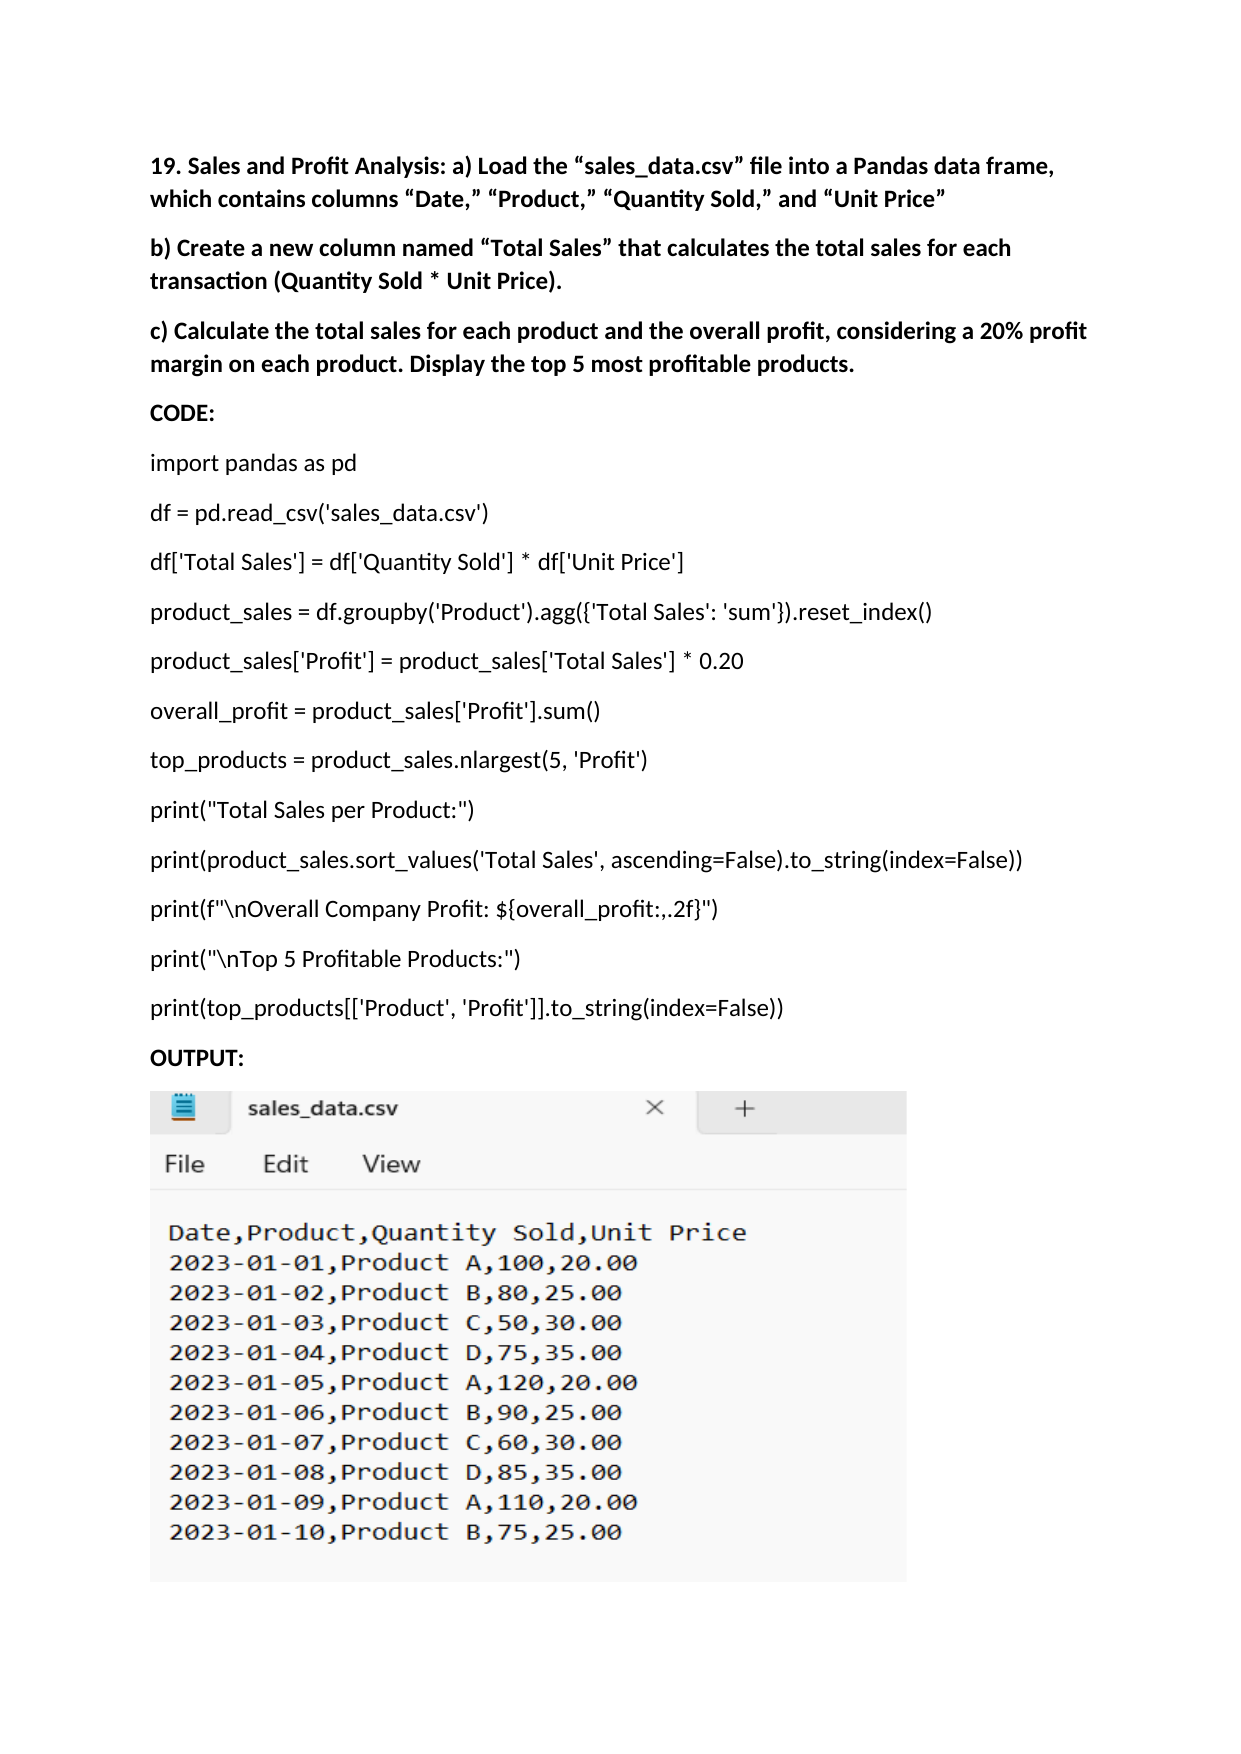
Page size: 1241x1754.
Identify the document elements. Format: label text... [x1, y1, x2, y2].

text print(top_products[['Product', 'Profit']].to_string(index=False)) [150, 992, 1090, 1023]
text print("Total Sales per Product:") [150, 794, 1090, 825]
text CODE: [150, 397, 1090, 428]
text overall_profit = product_sales['Profit'].sum() [150, 695, 1090, 726]
text 19. Sales and Profit Analysis: a) Load the “sales_data.csv” file into a Pandas data frame, which contains columns “Date,” “Product,” “Quantity Sold,” and “Unit Price” [150, 150, 1090, 213]
text product_sales = df.groupby('Product').agg({'Total Sales': 'sum'}).reset_index() [150, 596, 1090, 626]
text c) Calculate the total sales for each product and the overall profit, considering a 20% profit margin on each product. Display the top 5 most profitable products. [150, 315, 1090, 378]
text df = pd.read_csv('sales_data.csv') [150, 497, 1090, 527]
text import pandas as pd [150, 447, 1090, 478]
text print(f"\nOverall Company Profit: ${overall_profit:,.2f}") [150, 893, 1090, 924]
text b) Create a new column named “Total Sales” that calculates the total sales for each transaction (Quantity Sold * Unit Price). [150, 232, 1090, 296]
text print(product_sales.sort_values('Total Sales', ascending=False).to_string(index=False)) [150, 844, 1090, 874]
text OUTPUT: [150, 1042, 1090, 1073]
text df['Total Sales'] = df['Quantity Sold'] * df['Unit Price'] [150, 546, 1090, 577]
text top_products = product_sales.nlargest(5, 'Profit') [150, 744, 1090, 775]
picture [150, 1091, 907, 1582]
text print("\nTop 5 Profitable Products:") [150, 943, 1090, 973]
text product_sales['Profit'] = product_sales['Total Sales'] * 0.20 [150, 645, 1090, 676]
